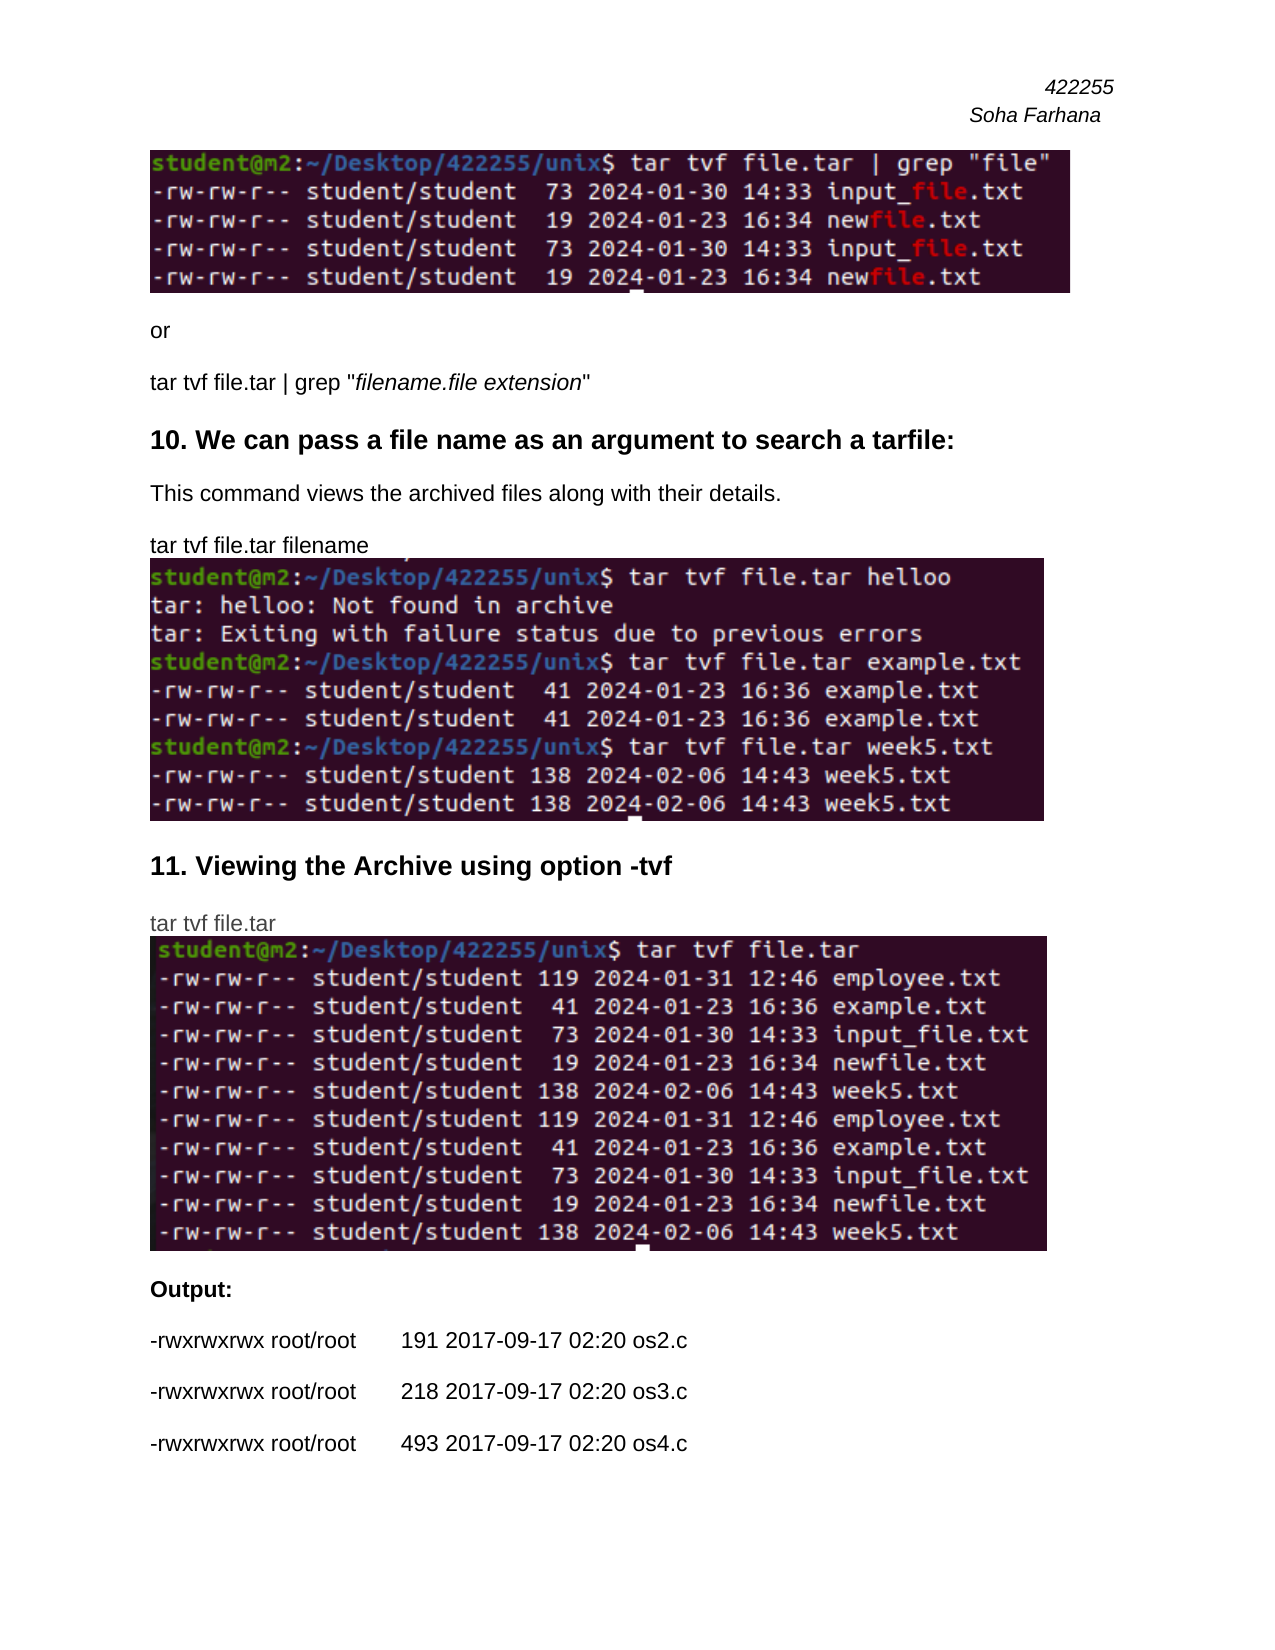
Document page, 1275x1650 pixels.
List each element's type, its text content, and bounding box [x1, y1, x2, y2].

text This command views the archived files along with their details. [150, 480, 1125, 507]
text tar tvf file.tar | grep "filename.file extension" [150, 368, 1125, 395]
subtitle 11. Viewing the Archive using option -tvf [150, 850, 1125, 881]
subtitle 10. We can pass a file name as an argument to search a tarfile: [150, 424, 1125, 455]
text Output: [150, 1276, 1125, 1302]
text -rwxrwxrwx root/root 191 2017-09-17 02:20 os2.c [150, 1327, 1125, 1353]
picture [150, 150, 1071, 293]
text or [150, 317, 1125, 343]
picture [150, 936, 1047, 1251]
picture [150, 558, 1044, 821]
text -rwxrwxrwx root/root 218 2017-09-17 02:20 os3.c [150, 1378, 1125, 1404]
text -rwxrwxrwx root/root 493 2017-09-17 02:20 os4.c [150, 1429, 1125, 1456]
